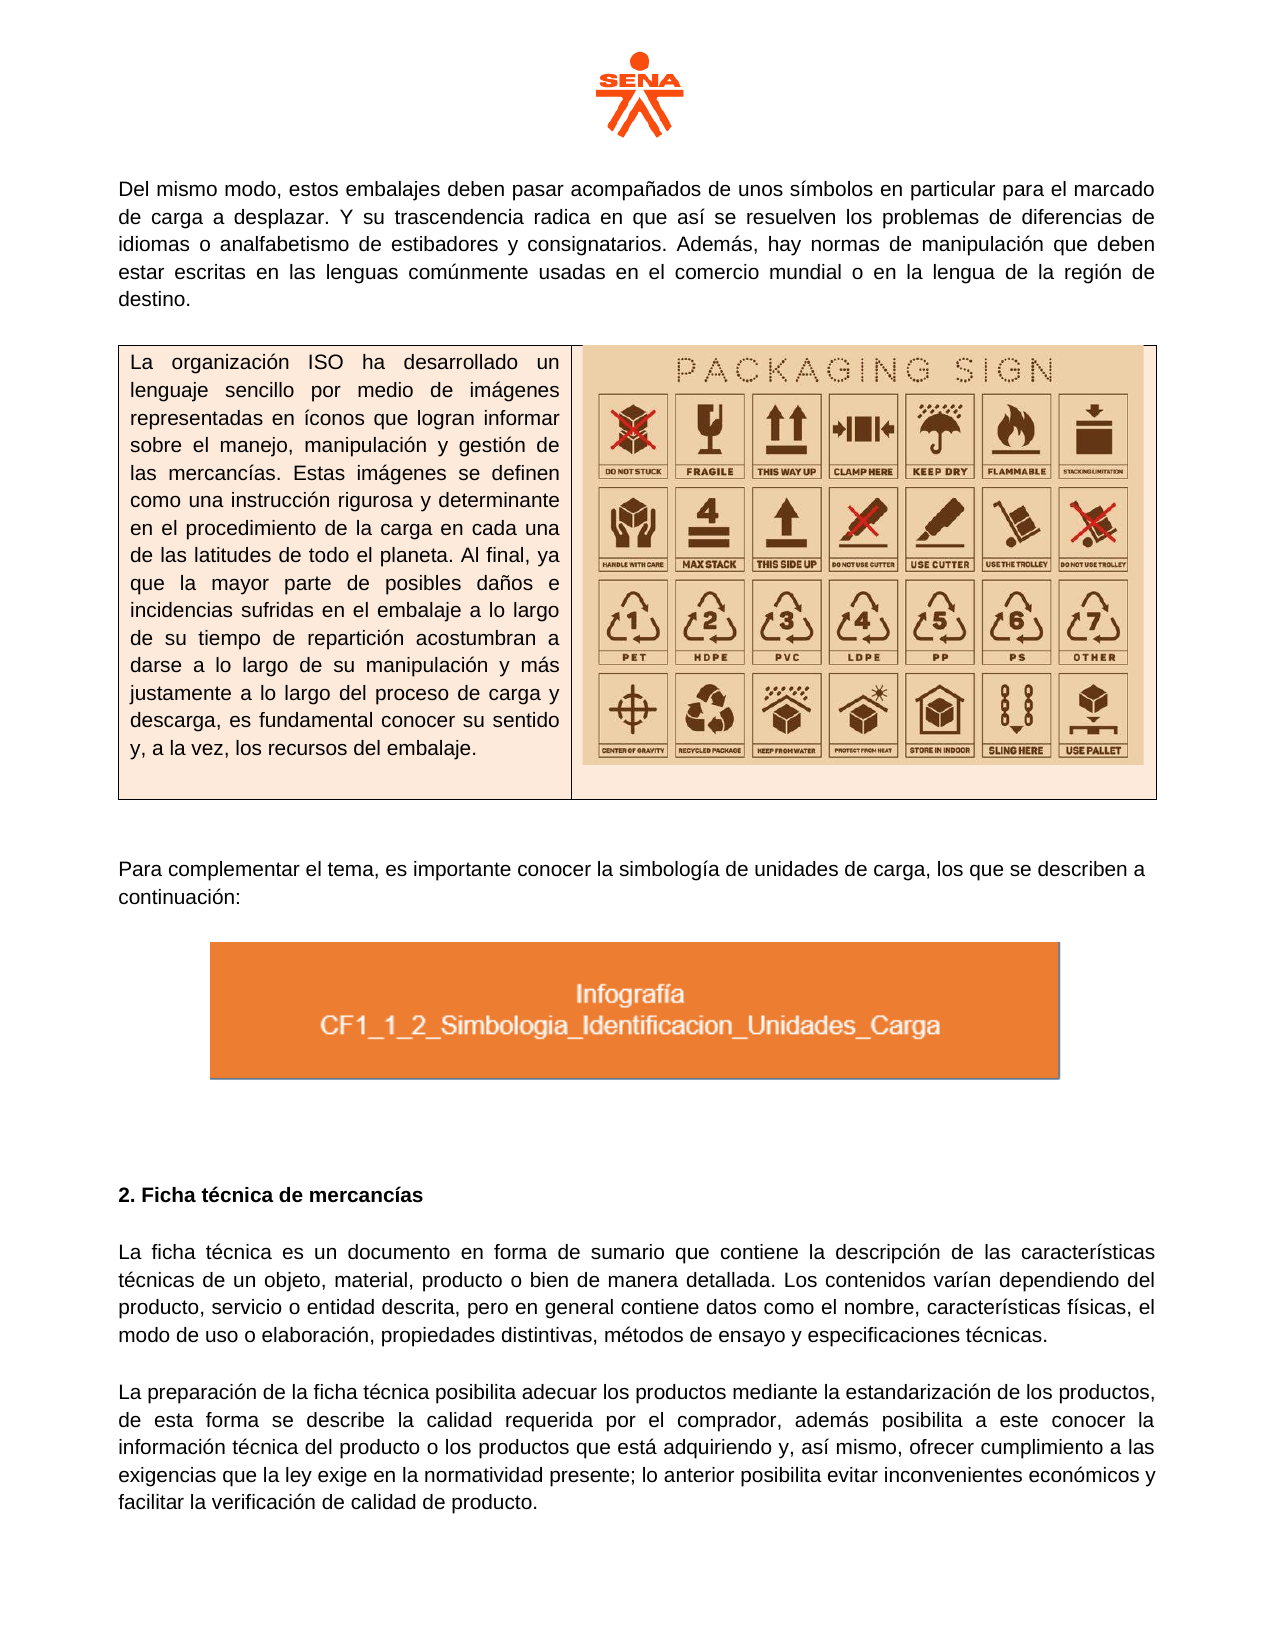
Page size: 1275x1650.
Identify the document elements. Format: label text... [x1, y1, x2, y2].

picture [210, 942, 1065, 1091]
text La preparación de la ficha técnica posibilita adecuar los productos mediante la estandarización de los productos, de esta forma se describe la calidad requerida por el comprador, además posibilita a este conocer la información técnica del producto o los productos que está adquiriendo y, así mismo, ofrecer cumplimiento a las exigencias que la ley exige en la normatividad presente; lo anterior posibilita evitar inconvenientes económicos y facilitar la verificación de calidad de producto. [118, 1380, 1157, 1514]
table_header La organización ISO ha desarrollado un lenguaje sencillo por medio de imágenes representadas en íconos que logran informar sobre el manejo, manipulación y gestión de las mercancías. Estas imágenes se definen como una instrucción rigurosa y determinante en el procedimiento de la carga en cada una de las latitudes de todo el planeta. Al final, ya que la mayor parte de posibles daños e incidencias sufridas en el embalaje a lo largo de su tiempo de repartición acostumbran a darse a lo largo de su manipulación y más justamente a lo largo del proceso de carga y descarga, es fundamental conocer su sentido y, a la vez, los recursos del embalaje. [119, 346, 571, 799]
text Del mismo modo, estos embalajes deben pasar acompañados de unos símbolos en particular para el marcado de carga a desplazar. Y su trascendencia radica en que así se resuelven los problemas de diferencias de idiomas o analfabetismo de estibadores y consignatarios. Además, hay normas de manipulación que deben estar escritas en las lenguas comúnmente usadas en el comercio mundial o en la lengua de la región de destino. [118, 177, 1157, 311]
text La ficha técnica es un documento en forma de sumario que contiene la descripción de las características técnicas de un objeto, material, producto o bien de manera detallada. Los contenidos varían dependiendo del producto, servicio o entidad descrita, pero en general contiene datos como el nombre, características físicas, el modo de uso o elaboración, propiedades distintivas, métodos de ensayo y especificaciones técnicas. [118, 1240, 1157, 1346]
picture [585, 48, 690, 142]
text 2. Ficha técnica de mercancías [118, 1182, 1157, 1206]
text Para complementar el tema, es importante conocer la simbología de unidades de carga, los que se describen a continuación: [118, 857, 1157, 909]
table_header [572, 346, 1156, 799]
picture [582, 345, 1144, 765]
